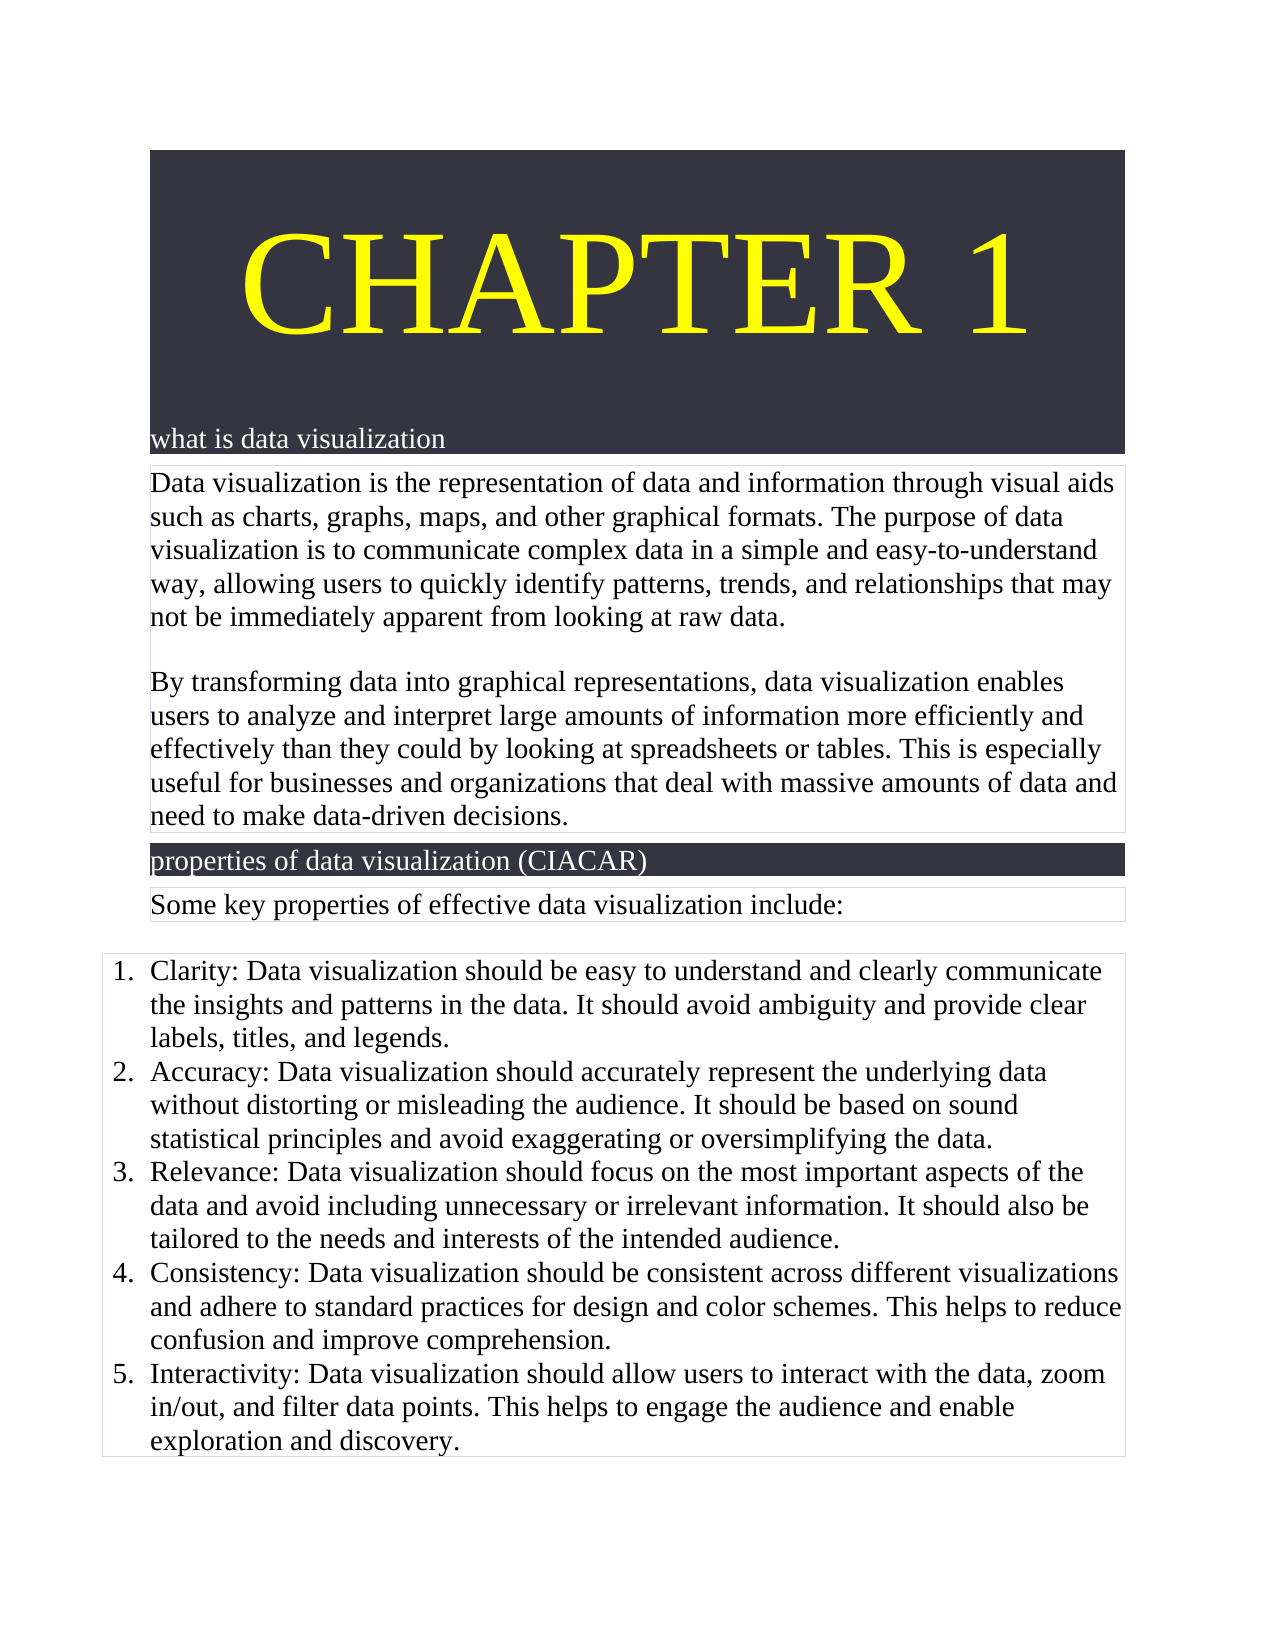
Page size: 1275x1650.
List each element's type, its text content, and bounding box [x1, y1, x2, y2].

list Interactivity: Data visualization should allow users to interact with the data, zoom in/out, and filter data points. This helps to engage the audience and enable exploration and discovery. [103, 1355, 1125, 1456]
text CHAPTER 1 [150, 194, 1125, 366]
list Relevance: Data visualization should focus on the most important aspects of the data and avoid including unnecessary or irrelevant information. It should also be tailored to the needs and interests of the intended audience. [103, 1154, 1125, 1254]
text properties of data visualization (CIACAR) [150, 843, 1125, 876]
text Some key properties of effective data visualization include: [151, 888, 1125, 921]
list Accuracy: Data visualization should accurately represent the underlying data without distorting or misleading the audience. It should be based on sound statistical principles and avoid exaggerating or oversimplifying the data. [103, 1053, 1125, 1154]
text what is data visualization [150, 421, 1125, 454]
text Data visualization is the representation of data and information through visual aids such as charts, graphs, maps, and other graphical formats. The purpose of data visualization is to communicate complex data in a simple and easy-to-understand way, allowing users to quickly identify patterns, trends, and relationships that may not be immediately apparent from looking at raw data. [151, 466, 1125, 633]
text By transforming data into graphical representations, data visualization enables users to analyze and interpret large amounts of information more efficiently and effectively than they could by looking at spreadsheets or tables. This is especially useful for businesses and organizations that deal with massive amounts of data and need to make data-driven decisions. [151, 664, 1125, 832]
list Clarity: Data visualization should be easy to understand and clearly communicate the insights and patterns in the data. It should avoid ambiguity and provide clear labels, titles, and legends. [103, 954, 1125, 1053]
list Consistency: Data visualization should be consistent across different visualizations and adhere to standard practices for design and color schemes. This helps to reduce confusion and improve comprehension. [103, 1254, 1125, 1355]
